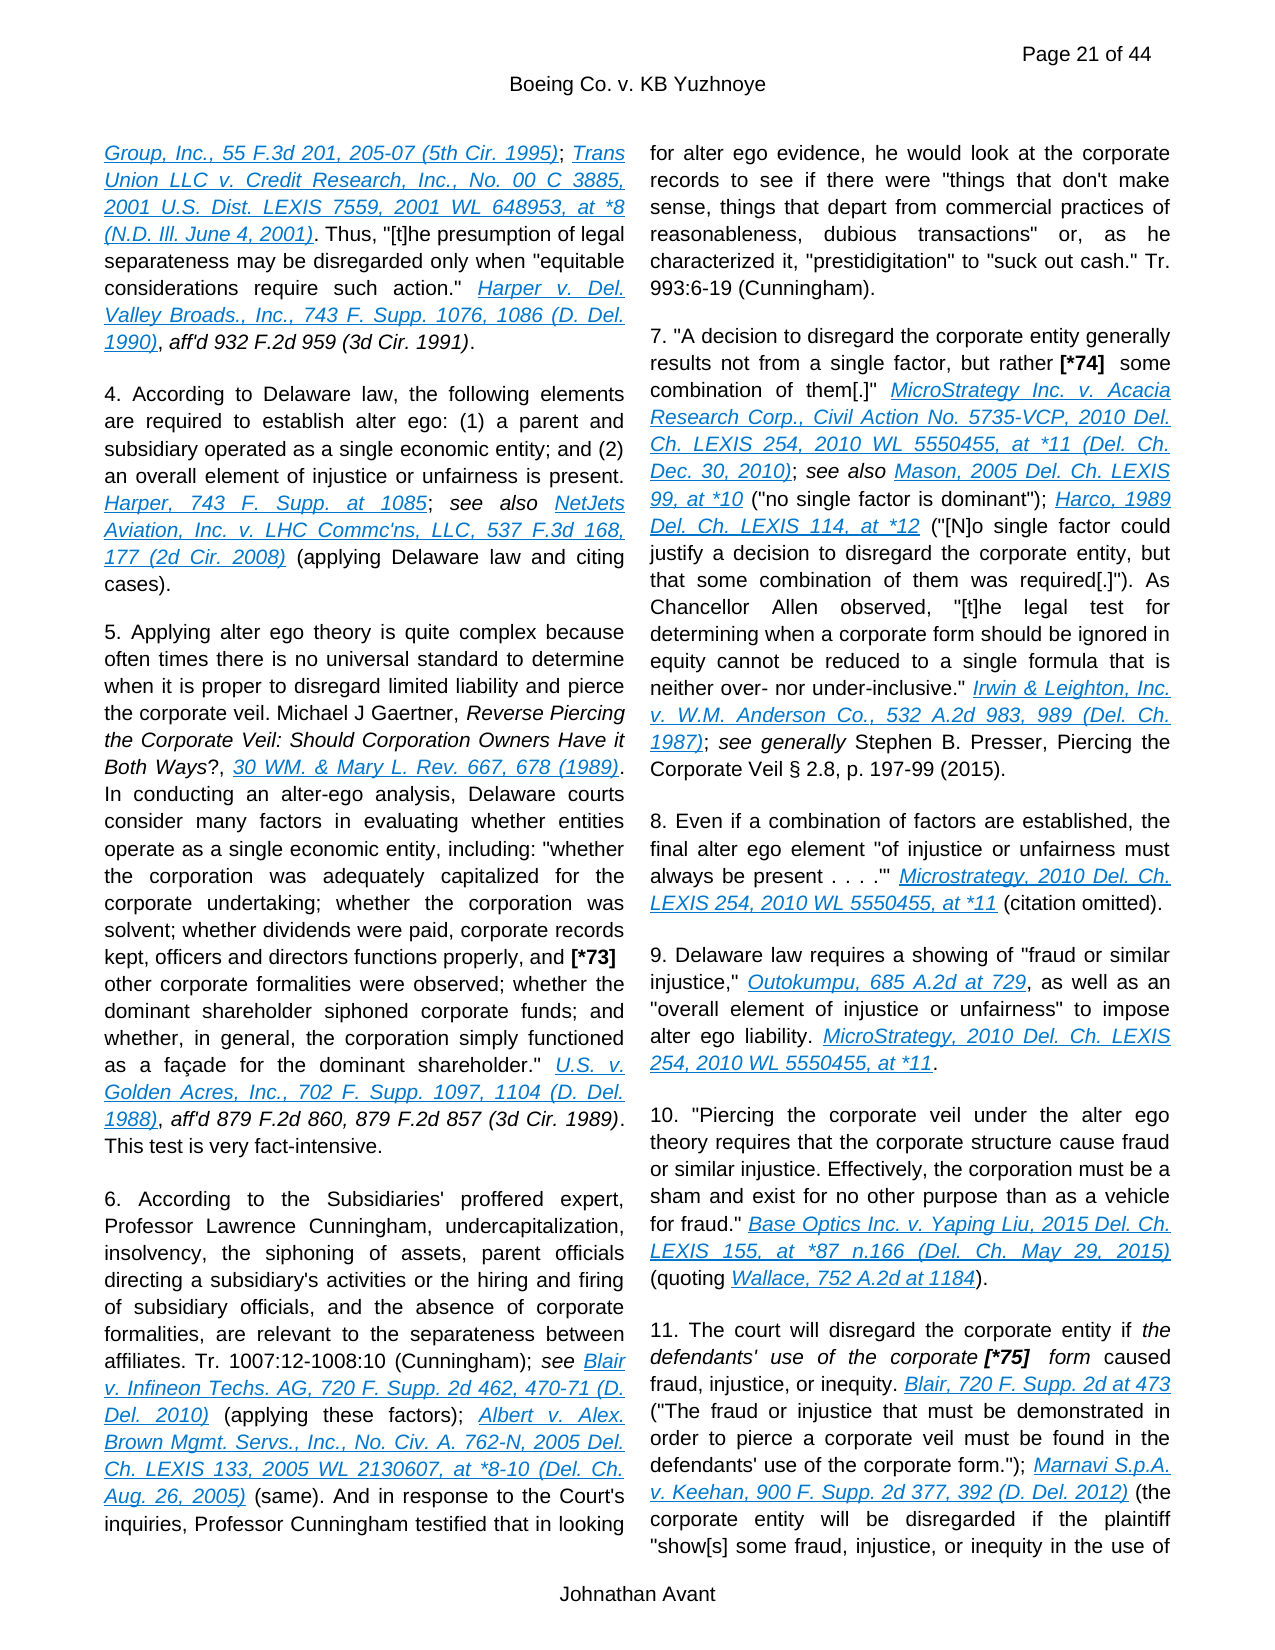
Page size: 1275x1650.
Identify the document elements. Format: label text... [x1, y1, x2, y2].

text 4. According to Delaware law, the following elements are required to establish alter ego: (1) a parent and subsidiary operated as a single economic entity; and (2) an overall element of injustice or unfairness is present. Harper, 743 F. Supp. at 1085; see also NetJets Aviation, Inc. v. LHC Commc'ns, LLC, 537 F.3d 168, 177 (2d Cir. 2008) (applying Delaware law and citing cases). [104, 379, 625, 539]
text 8. Even if a combination of factors are established, the final alter ego element "of injustice or unfairness must always be present . . . .'" Microstrategy, 2010 Del. Ch. LEXIS 254, 2010 WL 5550455, at *11 (citation omitted). [650, 806, 1171, 914]
text 4. According to Delaware law, the following elements are required to establish alter ego: (1) a parent and subsidiary operated as a single economic entity; and (2) an overall element of injustice or unfairness is present. Harper, 743 F. Supp. at 1085; see also NetJets Aviation, Inc. v. LHC Commc'ns, LLC, 537 F.3d 168, 177 (2d Cir. 2008) (applying Delaware law and citing cases). [104, 540, 625, 596]
text 10. "Piercing the corporate veil under the alter ego theory requires that the corporate structure cause fraud or similar injustice. Effectively, the corporation must be a sham and exist for no other purpose than as a vehicle for fraud." Base Optics Inc. v. Yaping Liu, 2015 Del. Ch. LEXIS 155, at *87 n.166 (Del. Ch. May 29, 2015) (quoting Wallace, 752 A.2d at 1184). [650, 1100, 1171, 1259]
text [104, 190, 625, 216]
text 7. "A decision to disregard the corporate entity generally results not from a single factor, but rather [*74] some combination of them[.]" MicroStrategy Inc. v. Acacia Research Corp., Civil Action No. 5735-VCP, 2010 Del. Ch. LEXIS 254, 2010 WL 5550455, at *11 (Del. Ch. Dec. 30, 2010); see also Mason, 2005 Del. Ch. LEXIS 99, at *10 ("no single factor is dominant"); Harco, 1989 Del. Ch. LEXIS 114, at *12 ("[N]o single factor could justify a decision to disregard the corporate entity, but that some combination of them was required[.]"). As Chancellor Allen observed, "[t]he legal test for determining when a corporate form should be ignored in equity cannot be reduced to a single formula that is neither over- nor under-inclusive." Irwin & Leighton, Inc. v. W.M. Anderson Co., 532 A.2d 983, 989 (Del. Ch. 1987); see generally Stephen B. Presser, Piercing the Corporate Veil § 2.8, p. 197-99 (2015). [650, 321, 1171, 426]
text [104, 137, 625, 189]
text 9. Delaware law requires a showing of "fraud or similar injustice," Outokumpu, 685 A.2d at 729, as well as an "overall element of injustice or unfairness" to impose alter ego liability. MicroStrategy, 2010 Del. Ch. LEXIS 254, 2010 WL 5550455, at *11. [650, 939, 1171, 1075]
text 7. "A decision to disregard the corporate entity generally results not from a single factor, but rather [*74] some combination of them[.]" MicroStrategy Inc. v. Acacia Research Corp., Civil Action No. 5735-VCP, 2010 Del. Ch. LEXIS 254, 2010 WL 5550455, at *11 (Del. Ch. Dec. 30, 2010); see also Mason, 2005 Del. Ch. LEXIS 99, at *10 ("no single factor is dominant"); Harco, 1989 Del. Ch. LEXIS 114, at *12 ("[N]o single factor could justify a decision to disregard the corporate entity, but that some combination of them was required[.]"). As Chancellor Allen observed, "[t]he legal test for determining when a corporate form should be ignored in equity cannot be reduced to a single formula that is neither over- nor under-inclusive." Irwin & Leighton, Inc. v. W.M. Anderson Co., 532 A.2d 983, 989 (Del. Ch. 1987); see generally Stephen B. Presser, Piercing the Corporate Veil § 2.8, p. 197-99 (2015). [650, 427, 1171, 724]
text 5. Applying alter ego theory is quite complex because often times there is no universal standard to determine when it is proper to disregard limited liability and pierce the corporate veil. Michael J Gaertner, Reverse Piercing the Corporate Veil: Should Corporation Owners Have it Both Ways?, 30 WM. & Mary L. Rev. 667, 678 (1989). In conducting an alter-ego analysis, Delaware courts consider many factors in evaluating whether entities operate as a single economic entity, including: "whether the corporation was adequately capitalized for the corporate undertaking; whether the corporation was solvent; whether dividends were paid, corporate records kept, officers and directors functions properly, and [*73] other corporate formalities were observed; whether the dominant shareholder siphoned corporate funds; and whether, in general, the corporation simply functioned as a façade for the dominant shareholder." U.S. v. Golden Acres, Inc., 702 F. Supp. 1097, 1104 (D. Del. 1988), aff'd 879 F.2d 860, 879 F.2d 857 (3d Cir. 1989). This test is very fact-intensive. [104, 617, 625, 1101]
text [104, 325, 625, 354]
text 6. According to the Subsidiaries' proffered expert, Professor Lawrence Cunningham, undercapitalization, insolvency, the siphoning of assets, parent officials directing a subsidiary's activities or the hiring and firing of subsidiary officials, and the absence of corporate formalities, are relevant to the separateness between affiliates. Tr. 1007:12-1008:10 (Cunningham); see Blair v. Infineon Techs. AG, 720 F. Supp. 2d 462, 470-71 (D. Del. 2010) (applying these factors); Albert v. Alex. Brown Mgmt. Servs., Inc., No. Civ. A. 762-N, 2005 Del. Ch. LEXIS 133, 2005 WL 2130607, at *8-10 (Del. Ch. Aug. 26, 2005) (same). And in response to the Court's inquiries, Professor Cunningham testified that in looking for alter ego evidence, he would look at the corporate records to see if there were "things that don't make sense, things that depart from commercial practices of reasonableness, dubious transactions" or, as he characterized it, "prestidigitation" to "suck out cash." Tr. 993:6-19 (Cunningham). [104, 1183, 625, 1397]
text 6. According to the Subsidiaries' proffered expert, Professor Lawrence Cunningham, undercapitalization, insolvency, the siphoning of assets, parent officials directing a subsidiary's activities or the hiring and firing of subsidiary officials, and the absence of corporate formalities, are relevant to the separateness between affiliates. Tr. 1007:12-1008:10 (Cunningham); see Blair v. Infineon Techs. AG, 720 F. Supp. 2d 462, 470-71 (D. Del. 2010) (applying these factors); Albert v. Alex. Brown Mgmt. Servs., Inc., No. Civ. A. 762-N, 2005 Del. Ch. LEXIS 133, 2005 WL 2130607, at *8-10 (Del. Ch. Aug. 26, 2005) (same). And in response to the Court's inquiries, Professor Cunningham testified that in looking for alter ego evidence, he would look at the corporate records to see if there were "things that don't make sense, things that depart from commercial practices of reasonableness, dubious transactions" or, as he characterized it, "prestidigitation" to "suck out cash." Tr. 993:6-19 (Cunningham). [650, 137, 1171, 300]
